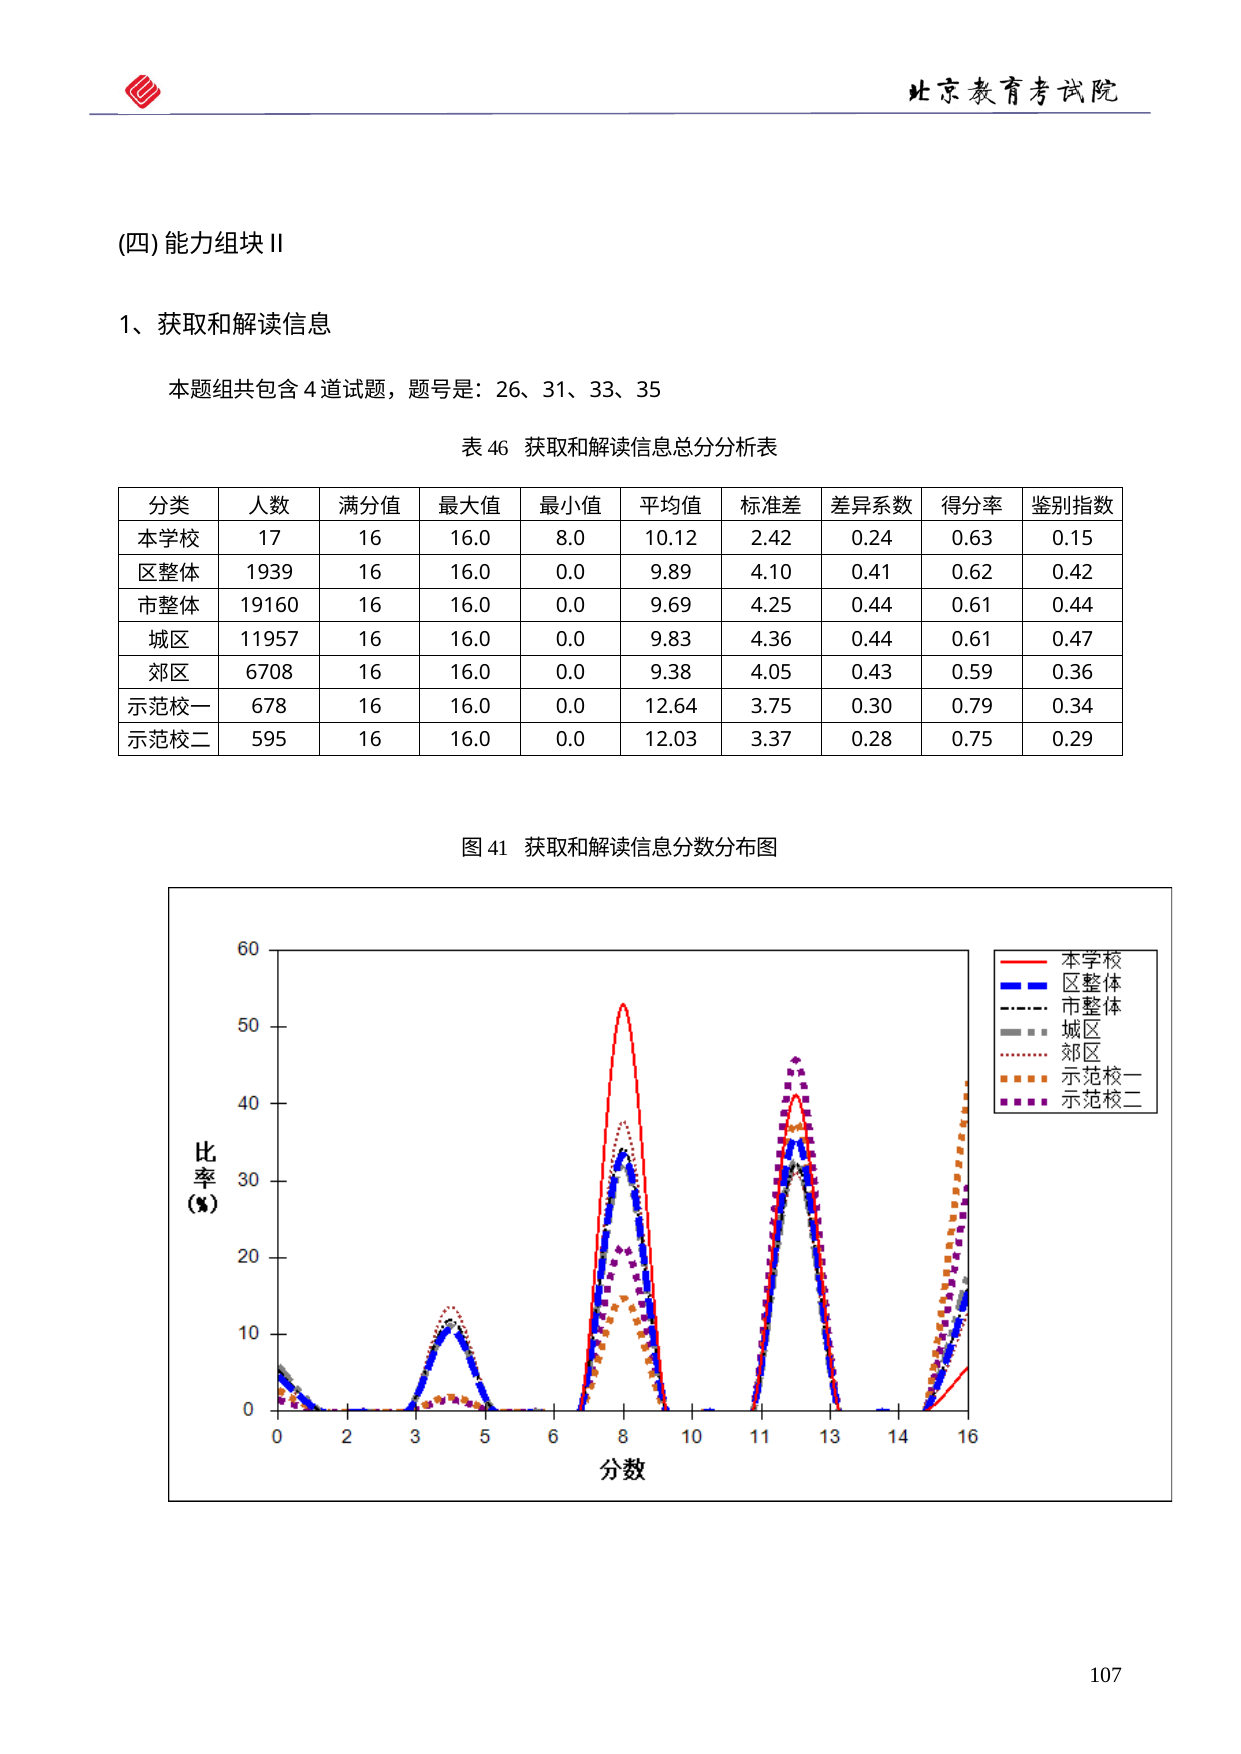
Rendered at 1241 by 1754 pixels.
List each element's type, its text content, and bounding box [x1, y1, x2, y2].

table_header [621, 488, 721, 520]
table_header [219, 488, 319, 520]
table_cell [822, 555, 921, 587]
picture [909, 71, 1123, 108]
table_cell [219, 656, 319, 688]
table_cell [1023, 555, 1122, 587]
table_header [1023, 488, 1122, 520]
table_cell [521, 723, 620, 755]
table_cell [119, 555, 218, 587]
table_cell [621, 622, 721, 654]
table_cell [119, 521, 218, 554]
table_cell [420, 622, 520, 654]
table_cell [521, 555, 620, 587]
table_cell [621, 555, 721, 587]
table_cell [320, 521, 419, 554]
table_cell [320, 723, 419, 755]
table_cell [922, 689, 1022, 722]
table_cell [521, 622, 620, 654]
title 能力组块Ⅱ [118, 209, 1122, 274]
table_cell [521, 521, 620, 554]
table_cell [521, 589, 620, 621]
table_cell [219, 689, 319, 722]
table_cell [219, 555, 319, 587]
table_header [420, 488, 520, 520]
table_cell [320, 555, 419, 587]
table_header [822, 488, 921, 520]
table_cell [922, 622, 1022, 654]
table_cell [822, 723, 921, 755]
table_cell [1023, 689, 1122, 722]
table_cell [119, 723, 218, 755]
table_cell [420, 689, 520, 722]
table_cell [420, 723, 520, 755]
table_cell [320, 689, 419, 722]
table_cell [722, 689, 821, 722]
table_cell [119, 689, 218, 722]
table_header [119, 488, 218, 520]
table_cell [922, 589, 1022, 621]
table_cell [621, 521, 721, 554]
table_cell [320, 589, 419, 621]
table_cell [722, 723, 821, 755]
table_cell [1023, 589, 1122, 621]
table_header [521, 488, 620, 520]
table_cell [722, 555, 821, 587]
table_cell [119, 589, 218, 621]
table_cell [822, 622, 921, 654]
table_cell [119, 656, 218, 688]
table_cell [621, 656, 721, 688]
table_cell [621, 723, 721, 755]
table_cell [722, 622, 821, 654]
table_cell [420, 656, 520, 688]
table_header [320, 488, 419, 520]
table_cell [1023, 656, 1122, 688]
title 获取和解读信息 [118, 291, 1122, 356]
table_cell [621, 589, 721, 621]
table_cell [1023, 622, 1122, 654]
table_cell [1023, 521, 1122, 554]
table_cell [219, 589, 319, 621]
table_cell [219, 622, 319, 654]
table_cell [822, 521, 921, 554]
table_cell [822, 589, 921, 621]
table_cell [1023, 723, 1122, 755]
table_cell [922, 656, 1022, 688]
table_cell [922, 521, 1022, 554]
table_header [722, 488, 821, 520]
text 图 41 获取和解读信息分数分布图 [118, 830, 1122, 862]
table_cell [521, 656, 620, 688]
picture [168, 887, 1173, 1502]
text 表 46 获取和解读信息总分分析表 [118, 429, 1122, 462]
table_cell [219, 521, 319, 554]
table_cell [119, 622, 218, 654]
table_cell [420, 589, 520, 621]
picture [118, 71, 170, 114]
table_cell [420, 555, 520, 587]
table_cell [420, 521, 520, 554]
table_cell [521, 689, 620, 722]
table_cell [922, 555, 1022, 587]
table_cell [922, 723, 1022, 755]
text 本题组共包含4道试题，题号是：26、31、33、35 [168, 372, 1122, 404]
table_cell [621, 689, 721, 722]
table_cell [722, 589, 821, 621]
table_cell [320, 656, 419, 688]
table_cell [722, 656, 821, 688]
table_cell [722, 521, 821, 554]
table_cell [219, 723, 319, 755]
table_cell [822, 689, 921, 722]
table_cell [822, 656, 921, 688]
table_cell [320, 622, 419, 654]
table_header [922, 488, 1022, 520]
